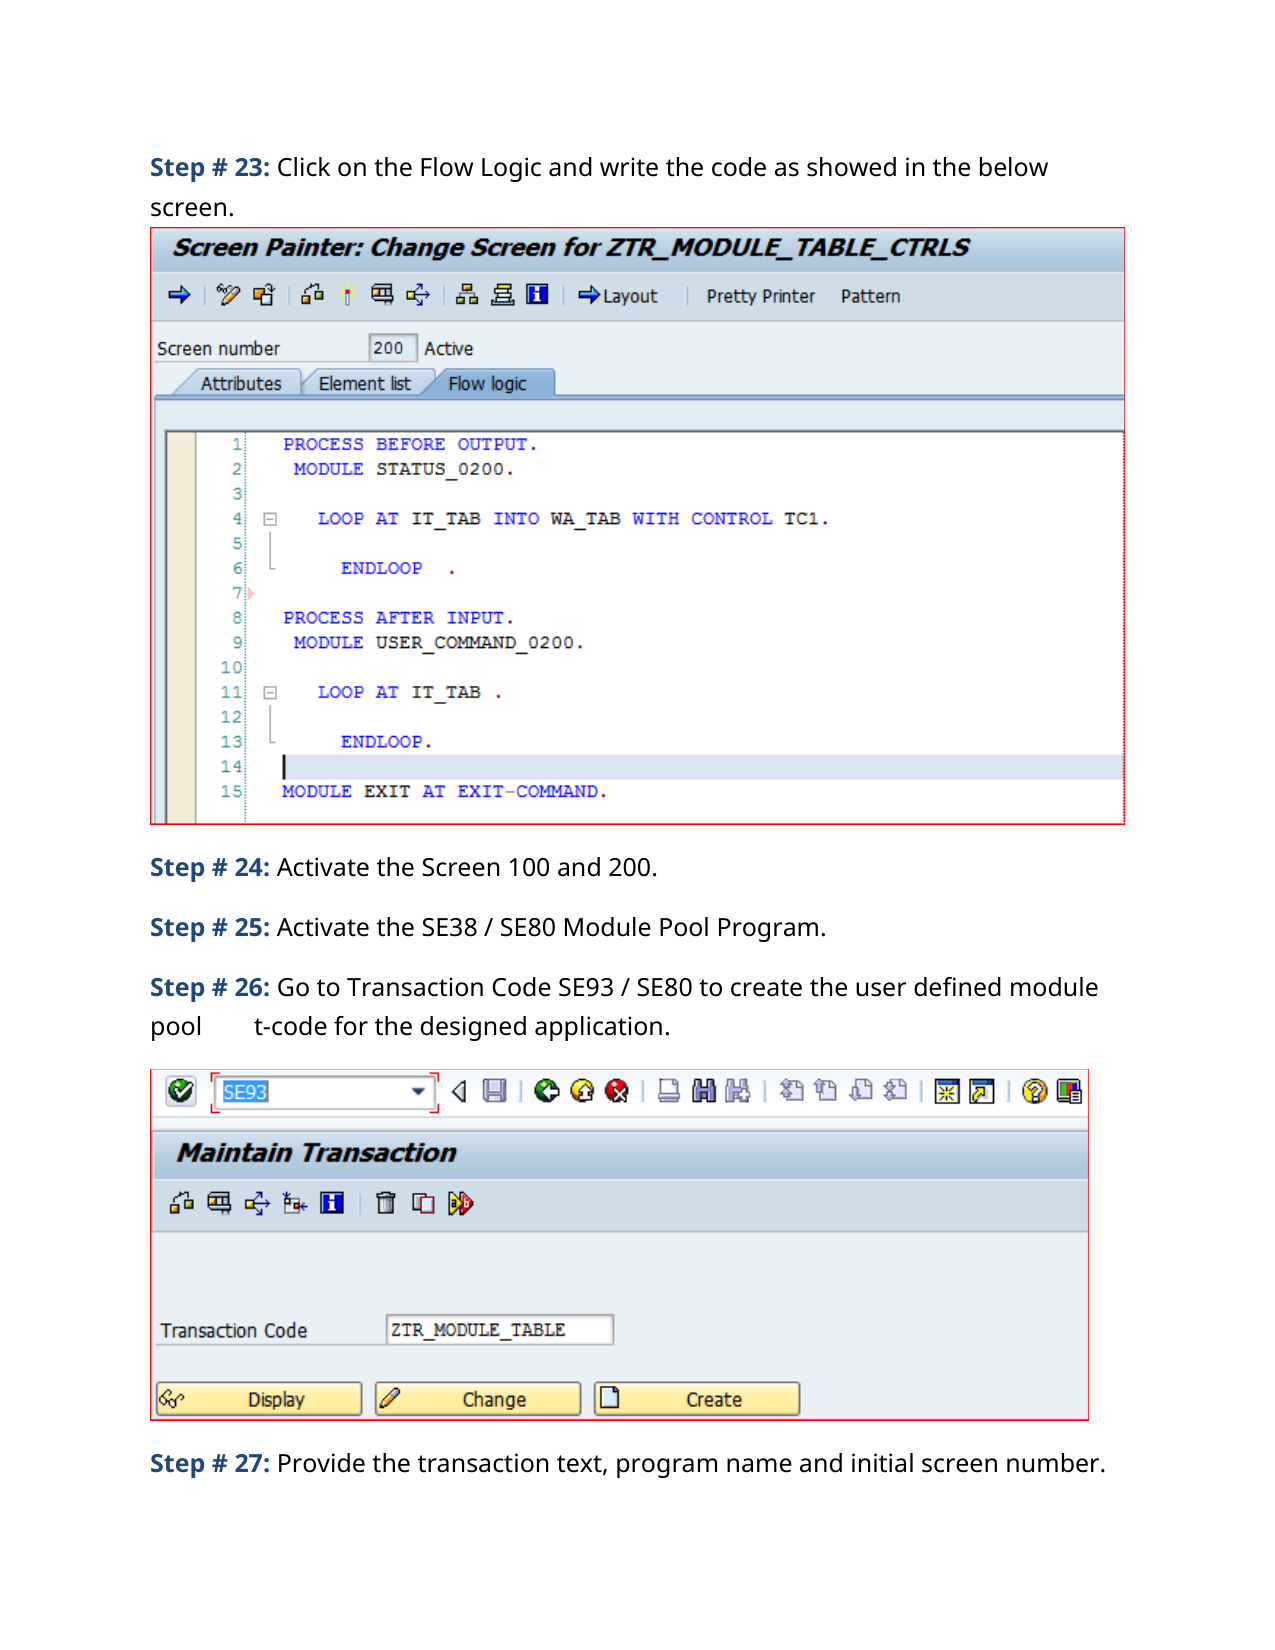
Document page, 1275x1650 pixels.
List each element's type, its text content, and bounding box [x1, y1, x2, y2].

text Step # 25: Activate the SE38 / SE80 Module Pool Program. [150, 910, 1125, 944]
text Step # 27: Provide the transaction text, program name and initial screen number. [150, 1446, 1125, 1480]
text Step # 26: Go to Transaction Code SE93 / SE80 to create the user defined module pool t-code for the designed application. [150, 970, 1125, 1043]
picture [150, 1069, 1089, 1421]
text Step # 24: Activate the Screen 100 and 200. [150, 850, 1125, 884]
picture [150, 227, 1125, 825]
text Step # 23: Click on the Flow Logic and write the code as showed in the below screen. [150, 150, 1125, 227]
